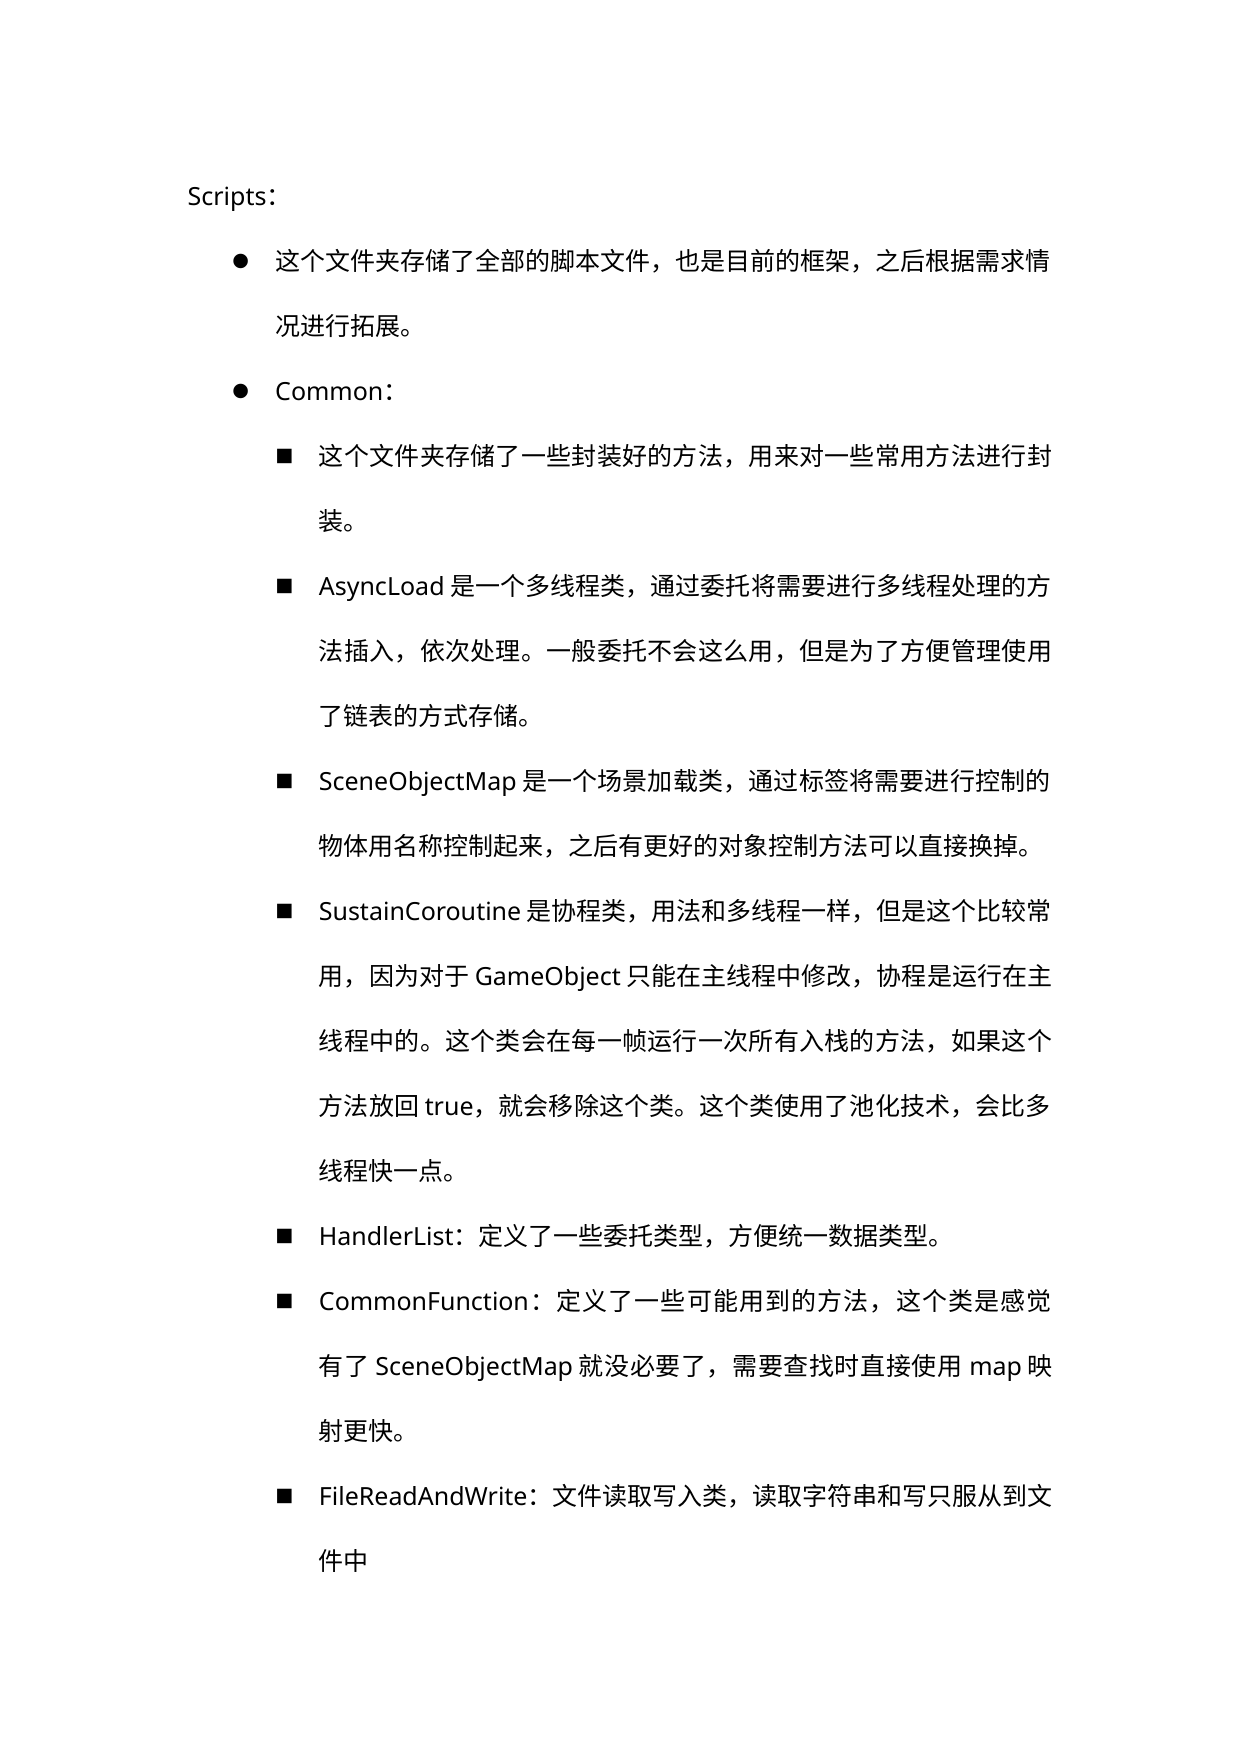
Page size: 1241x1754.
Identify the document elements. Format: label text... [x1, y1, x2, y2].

list FileReadAndWrite：文件读取写入类，读取字符串和写只服从到文件中 [275, 1462, 1053, 1592]
list 这个文件夹存储了一些封装好的方法，用来对一些常用方法进行封装。 [275, 422, 1053, 552]
list HandlerList：定义了一些委托类型，方便统一数据类型。 [275, 1202, 1053, 1267]
list AsyncLoad是一个多线程类，通过委托将需要进行多线程处理的方法插入，依次处理。一般委托不会这么用，但是为了方便管理使用了链表的方式存储。 [275, 552, 1053, 747]
list Common： [231, 357, 1053, 422]
list CommonFunction：定义了一些可能用到的方法，这个类是感觉有了SceneObjectMap就没必要了，需要查找时直接使用map映射更快。 [275, 1267, 1053, 1462]
list SustainCoroutine是协程类，用法和多线程一样，但是这个比较常用，因为对于GameObject只能在主线程中修改，协程是运行在主线程中的。这个类会在每一帧运行一次所有入栈的方法，如果这个方法放回true，就会移除这个类。这个类使用了池化技术，会比多线程快一点。 [275, 877, 1053, 1202]
text Scripts： [187, 162, 1053, 227]
list SceneObjectMap是一个场景加载类，通过标签将需要进行控制的物体用名称控制起来，之后有更好的对象控制方法可以直接换掉。 [275, 747, 1053, 877]
list 这个文件夹存储了全部的脚本文件，也是目前的框架，之后根据需求情况进行拓展。 [231, 227, 1053, 357]
